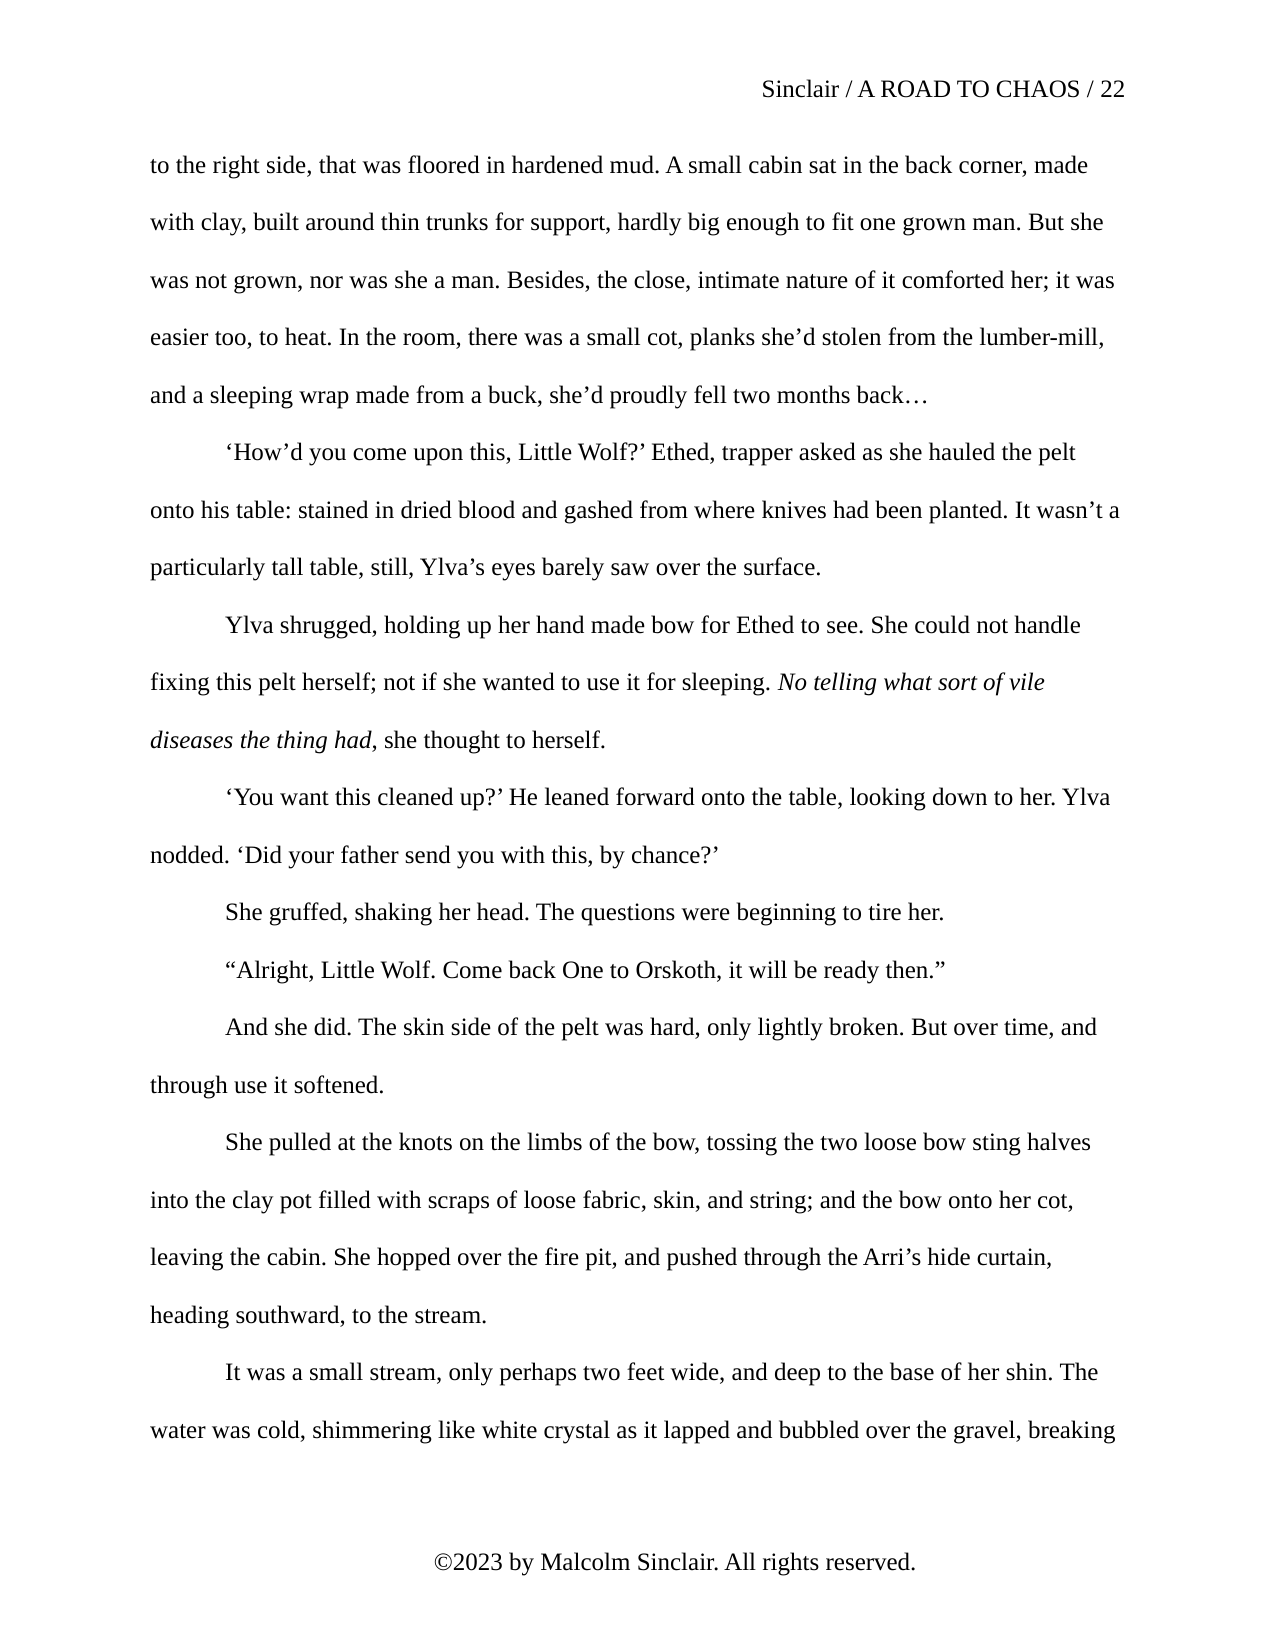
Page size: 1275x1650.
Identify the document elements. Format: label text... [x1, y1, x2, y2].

text “Alright, Little Wolf. Come back One to Orskoth, it will be ready then.” [150, 955, 1125, 984]
text Ylva shrugged, holding up her hand made bow for Ethed to see. She could not handle fixing this pelt herself; not if she wanted to use it for sleeping. No telling what sort of vile diseases the thing had, she thought to herself. [150, 610, 1125, 754]
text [150, 150, 1125, 409]
text She gruffed, shaking her head. The questions were beginning to tire her. [150, 897, 1125, 926]
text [150, 1357, 1125, 1444]
text ‘You want this cleaned up?’ He leaned forward onto the table, looking down to her. Ylva nodded. ‘Did your father send you with this, by chance?’ [150, 782, 1125, 869]
text And she did. The skin side of the pelt was hard, only lightly broken. But over time, and through use it softened. [150, 1012, 1125, 1099]
text She pulled at the knots on the limbs of the bow, tossing the two loose bow sting halves into the clay pot filled with scraps of loose fabric, skin, and string; and the bow onto her cot, leaving the cabin. She hopped over the fire pit, and pushed through the Arri’s hide curtain, heading southward, to the stream. [150, 1127, 1125, 1329]
text ‘How’d you come upon this, Little Wolf?’ Ethed, trapper asked as she hauled the pelt onto his table: stained in dried blood and gashed from where knives had been planted. It wasn’t a particularly tall table, still, Ylva’s eyes barely saw over the surface. [150, 437, 1125, 581]
